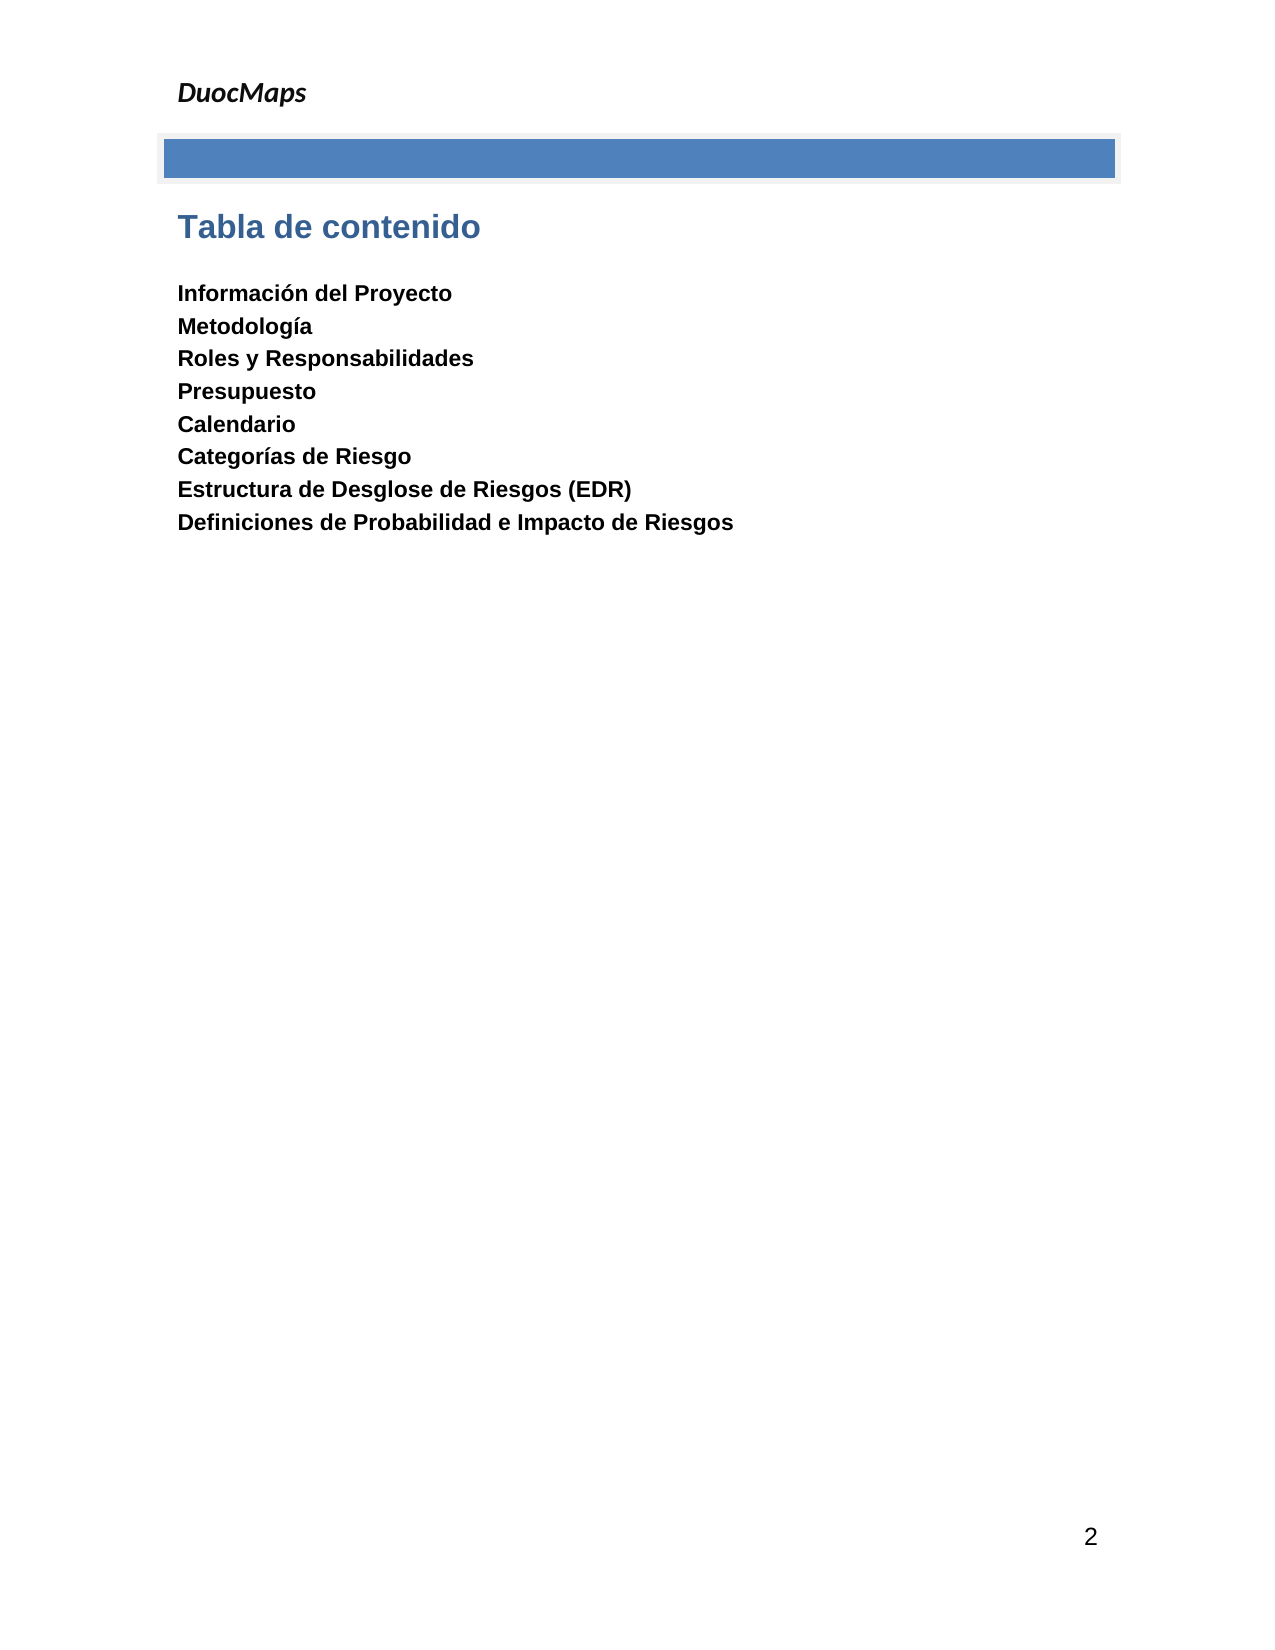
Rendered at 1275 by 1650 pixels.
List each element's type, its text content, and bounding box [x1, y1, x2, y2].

title Tabla de contenido [177, 207, 1098, 245]
